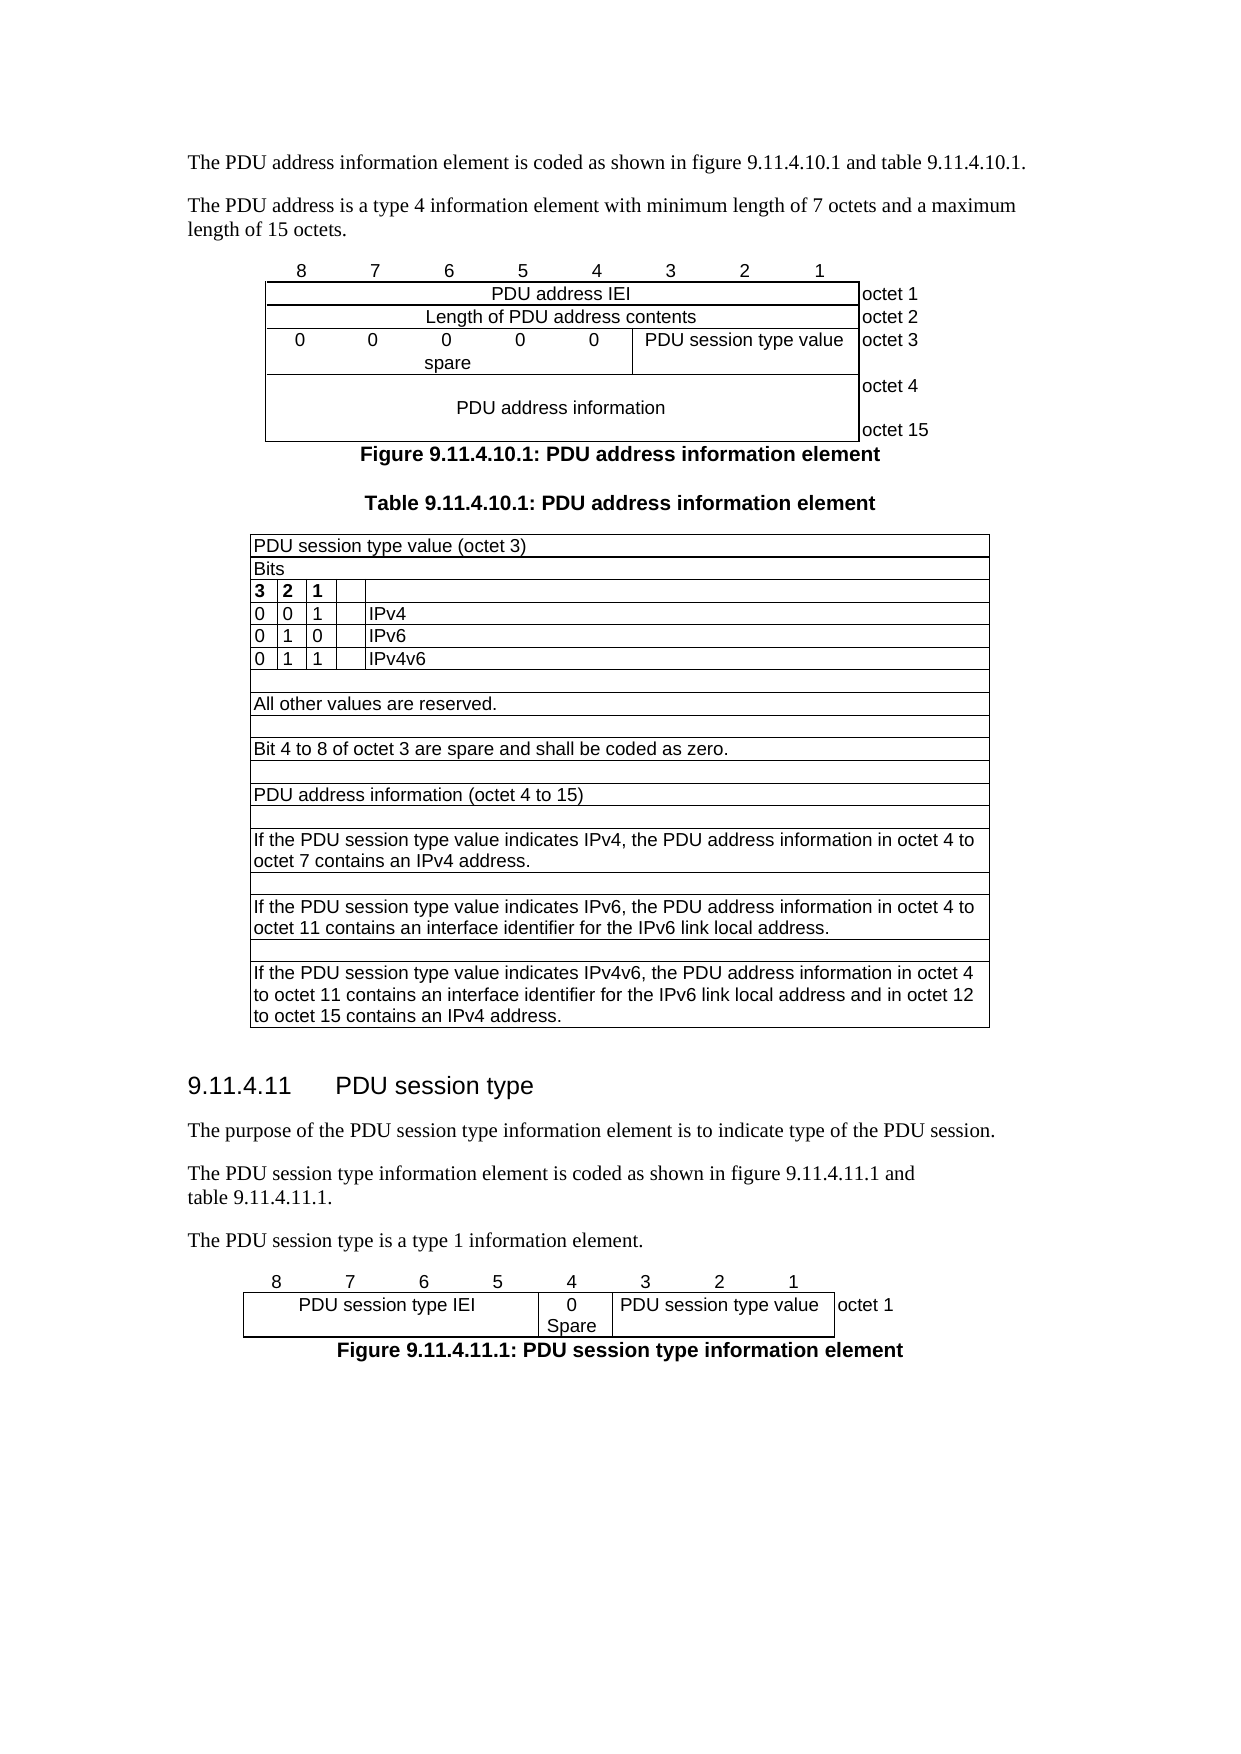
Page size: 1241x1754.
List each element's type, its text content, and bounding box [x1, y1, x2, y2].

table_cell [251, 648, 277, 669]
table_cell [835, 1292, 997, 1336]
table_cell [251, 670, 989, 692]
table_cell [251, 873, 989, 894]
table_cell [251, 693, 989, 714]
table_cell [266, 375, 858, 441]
subtitle 9.11.4.11 PDU session type [187, 1071, 1053, 1099]
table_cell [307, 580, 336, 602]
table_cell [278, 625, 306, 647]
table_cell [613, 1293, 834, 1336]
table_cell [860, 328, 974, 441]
text The purpose of the PDU session type information element is to indicate type of the PDU session. [187, 1118, 1053, 1142]
text The PDU address information element is coded as shown in figure 9.11.4.10.1 and table 9.11.4.10.1. [187, 150, 1053, 174]
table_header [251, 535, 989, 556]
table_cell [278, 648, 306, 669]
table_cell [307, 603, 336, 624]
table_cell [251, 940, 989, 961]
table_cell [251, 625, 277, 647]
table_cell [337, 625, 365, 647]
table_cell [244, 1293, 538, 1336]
text Figure 9.11.4.11.1: PDU session type information element [187, 1337, 1053, 1361]
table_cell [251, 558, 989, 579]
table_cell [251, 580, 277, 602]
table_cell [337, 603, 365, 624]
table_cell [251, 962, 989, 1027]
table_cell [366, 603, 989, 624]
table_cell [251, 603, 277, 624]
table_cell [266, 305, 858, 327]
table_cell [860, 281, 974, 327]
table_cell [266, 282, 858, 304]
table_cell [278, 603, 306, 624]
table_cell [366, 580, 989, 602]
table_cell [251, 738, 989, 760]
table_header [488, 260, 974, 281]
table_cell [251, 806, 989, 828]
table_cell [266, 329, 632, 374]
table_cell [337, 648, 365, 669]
text The PDU session type information element is coded as shown in figure 9.11.4.11.1 and table 9.11.4.11.1. [187, 1161, 1053, 1209]
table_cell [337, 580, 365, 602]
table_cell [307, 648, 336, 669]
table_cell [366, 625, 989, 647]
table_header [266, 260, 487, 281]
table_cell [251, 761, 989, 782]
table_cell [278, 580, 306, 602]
text The PDU session type is a type 1 information element. [187, 1228, 1053, 1252]
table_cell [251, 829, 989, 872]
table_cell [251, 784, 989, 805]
text The PDU address is a type 4 information element with minimum length of 7 octets and a maximum length of 15 octets. [187, 193, 1053, 241]
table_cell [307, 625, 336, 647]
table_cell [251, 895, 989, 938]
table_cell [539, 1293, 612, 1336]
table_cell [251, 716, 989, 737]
text Figure 9.11.4.10.1: PDU address information element [187, 442, 1053, 466]
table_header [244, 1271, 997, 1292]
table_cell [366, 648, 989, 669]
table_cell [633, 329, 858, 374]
text Table 9.11.4.10.1: PDU address information element [187, 491, 1053, 515]
